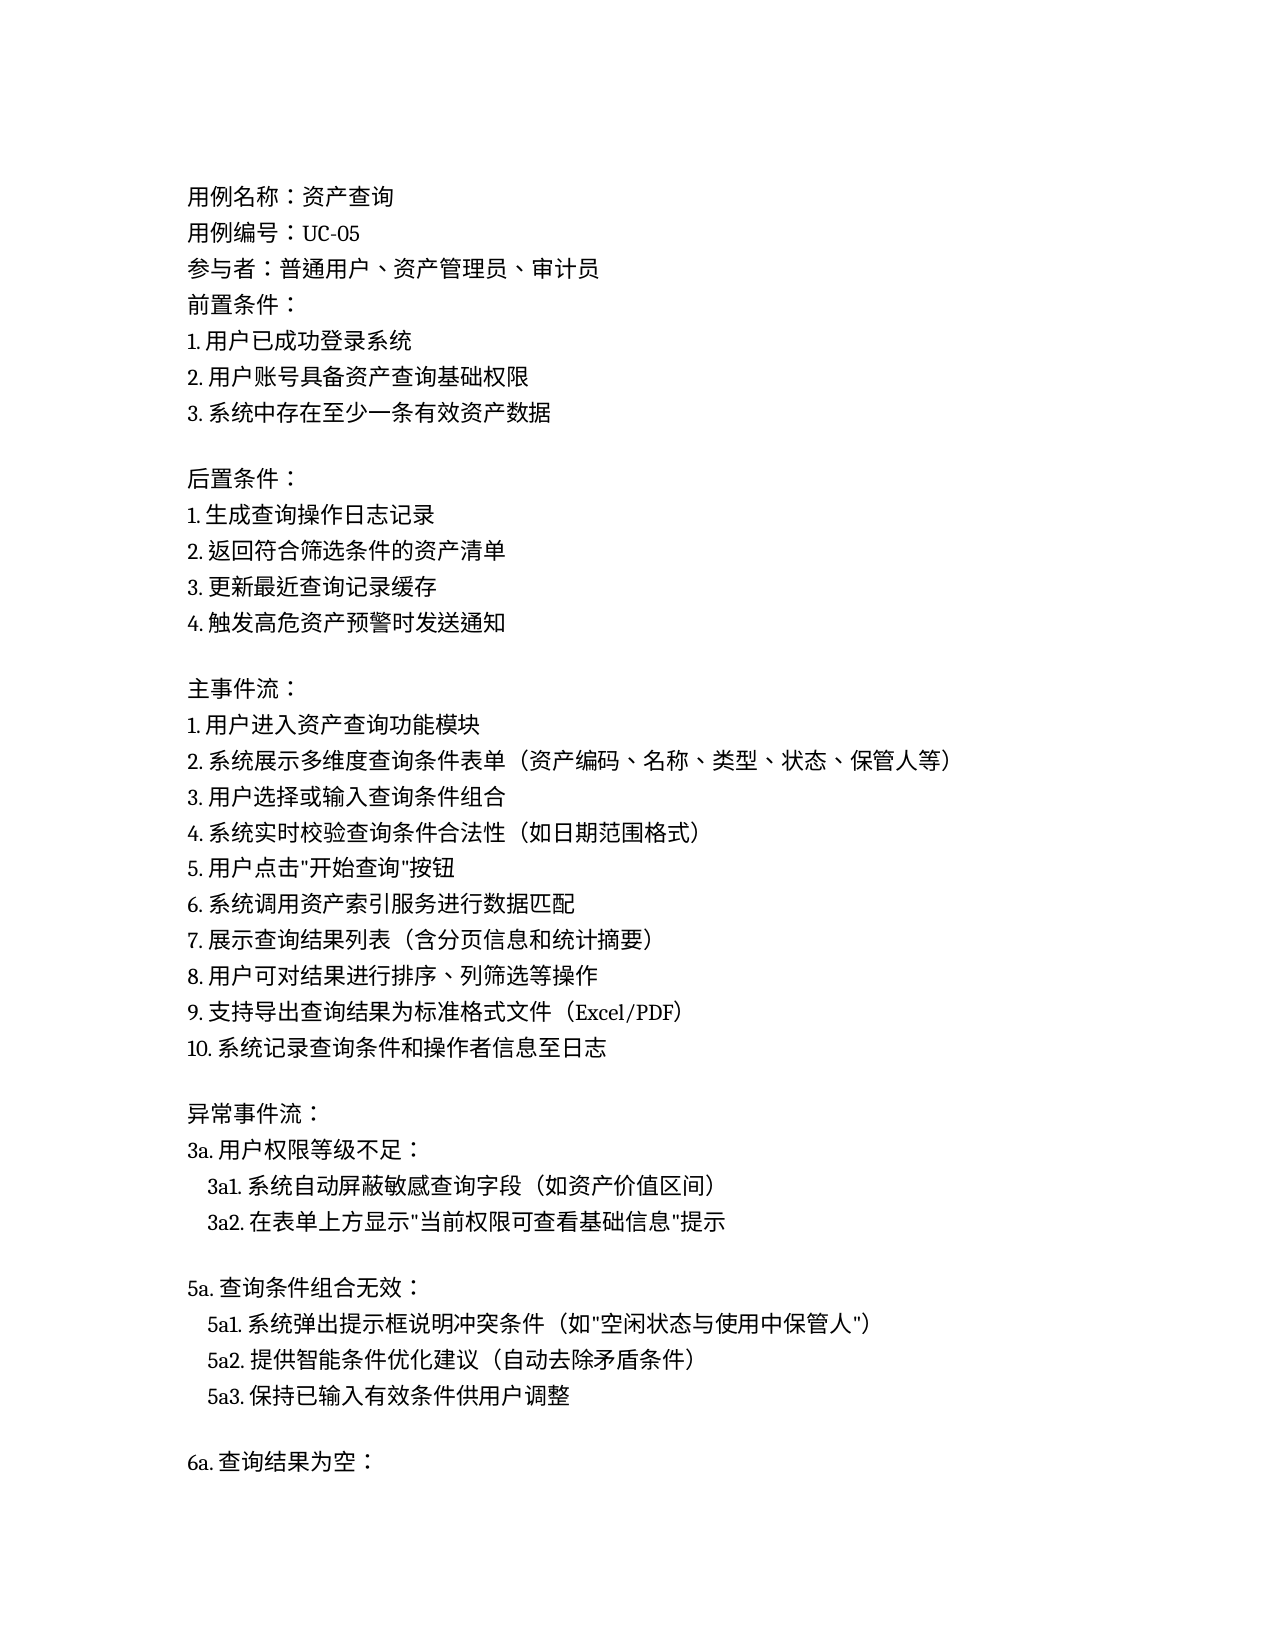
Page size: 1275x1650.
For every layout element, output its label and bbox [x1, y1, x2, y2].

text [187, 150, 1087, 1477]
